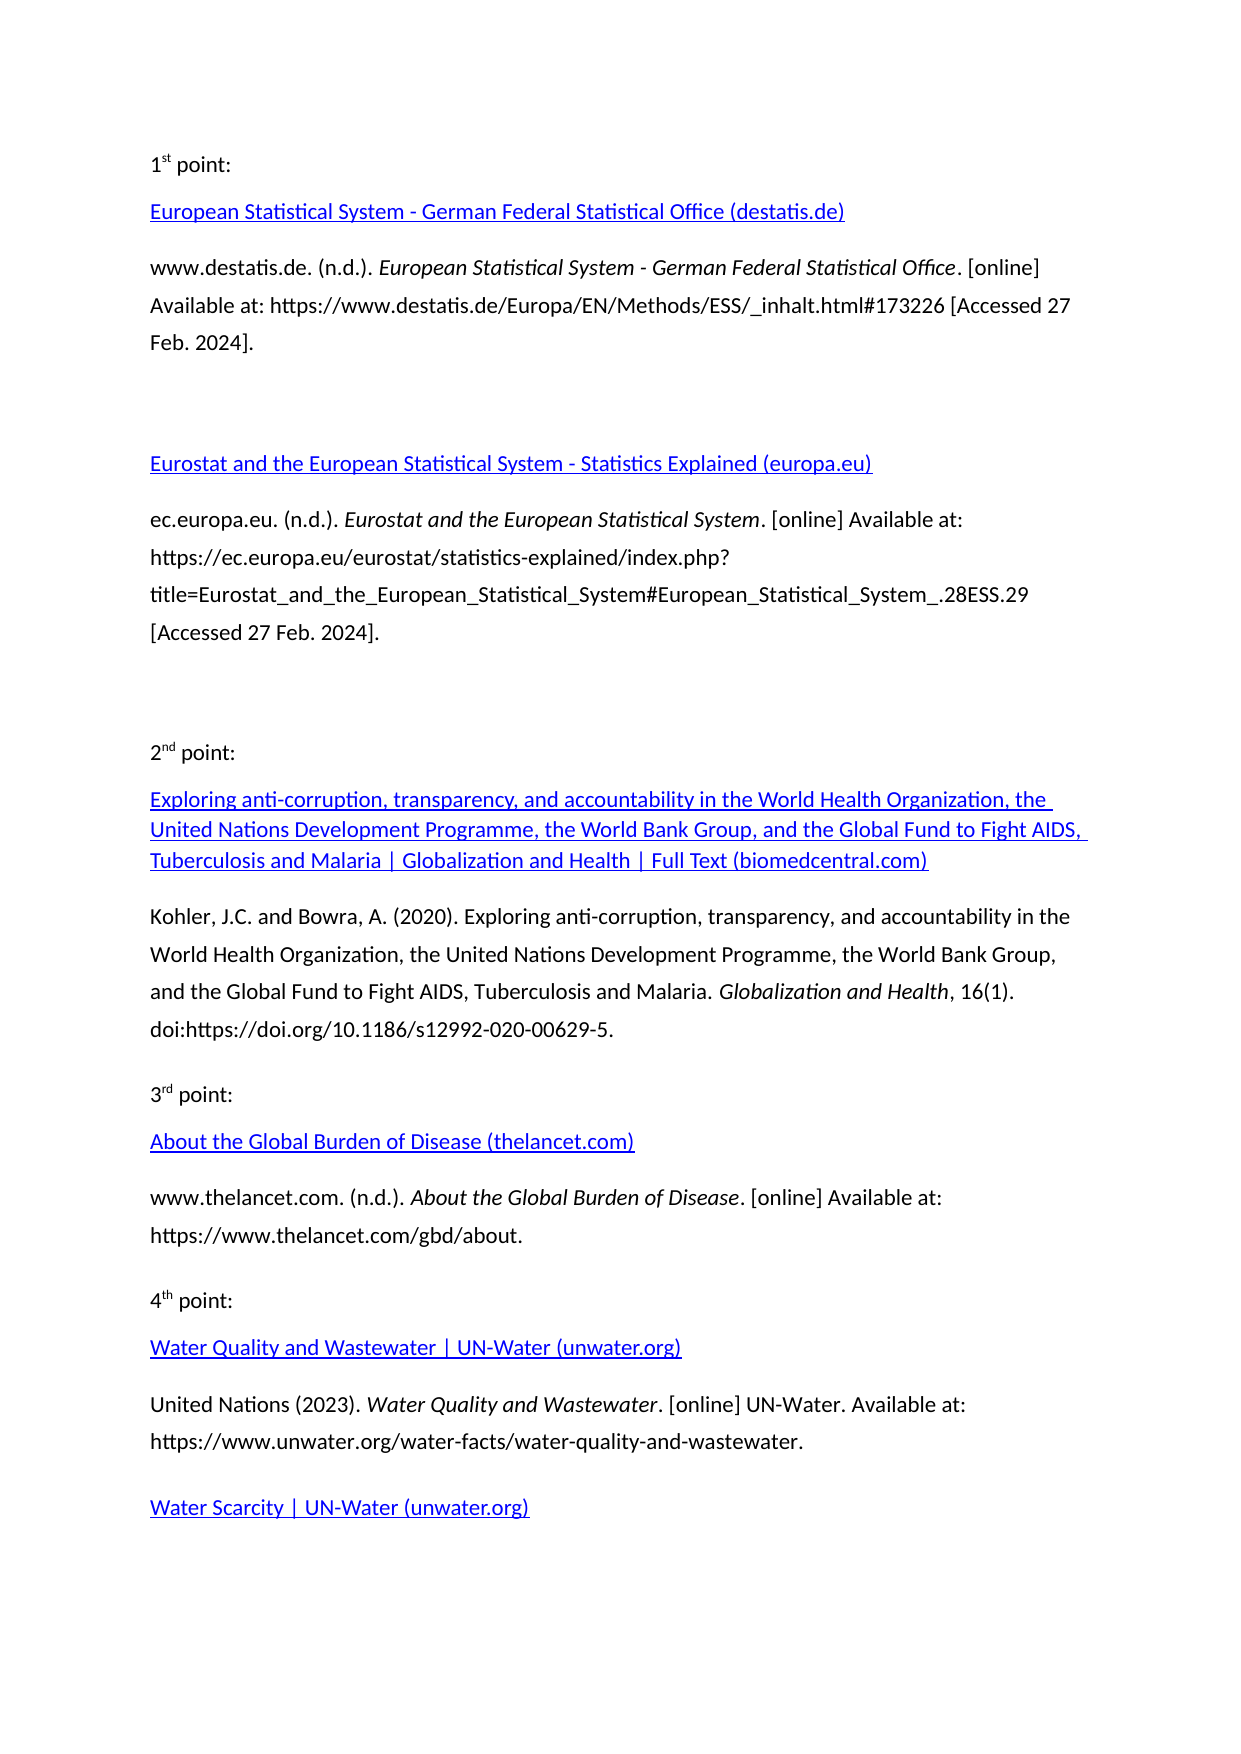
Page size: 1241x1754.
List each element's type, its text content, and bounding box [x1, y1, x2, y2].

text 3rd point: [150, 1080, 1090, 1108]
text 4th point: [150, 1286, 1090, 1314]
text www.destatis.de. (n.d.). European Statistical System - German Federal Statistical Office. [online] Available at: https://www.destatis.de/Europa/EN/Methods/ESS/_inhalt.html#173226 [Accessed 27 Feb. 2024]. [150, 244, 1090, 356]
text United Nations (2023). Water Quality and Wastewater. [online] UN-Water. Available at: https://www.unwater.org/water-facts/water-quality-and-wastewater. [150, 1380, 1090, 1455]
text www.thelancet.com. (n.d.). About the Global Burden of Disease. [online] Available at: https://www.thelancet.com/gbd/about. [150, 1174, 1090, 1249]
text 2nd point: [150, 738, 1090, 767]
text Water Scarcity | UN-Water (unwater.org) [150, 1493, 1090, 1521]
text Exploring anti-corruption, transparency, and accountability in the World Health Organization, the United Nations Development Programme, the World Bank Group, and the Global Fund to Fight AIDS, Tuberculosis and Malaria | Globalization and Health | Full Text (biomedcentral.com) [150, 785, 1090, 874]
text Eurostat and the European Statistical System - Statistics Explained (europa.eu) [150, 449, 1090, 477]
text Water Quality and Wastewater | UN-Water (unwater.org) [150, 1333, 1090, 1361]
text ec.europa.eu. (n.d.). Eurostat and the European Statistical System. [online] Available at: https://ec.europa.eu/eurostat/statistics-explained/index.php?title=Eurostat_and_the_European_Statistical_System#European_Statistical_System_.28ESS.29 [Accessed 27 Feb. 2024]. [150, 496, 1090, 646]
text European Statistical System - German Federal Statistical Office (destatis.de) [150, 197, 1090, 225]
text About the Global Burden of Disease (thelancet.com) [150, 1127, 1090, 1155]
text Kohler, J.C. and Bowra, A. (2020). Exploring anti-corruption, transparency, and accountability in the World Health Organization, the United Nations Development Programme, the World Bank Group, and the Global Fund to Fight AIDS, Tuberculosis and Malaria. Globalization and Health, 16(1). doi:https://doi.org/10.1186/s12992-020-00629-5. [150, 893, 1090, 1043]
text 1st point: [150, 150, 1090, 178]
